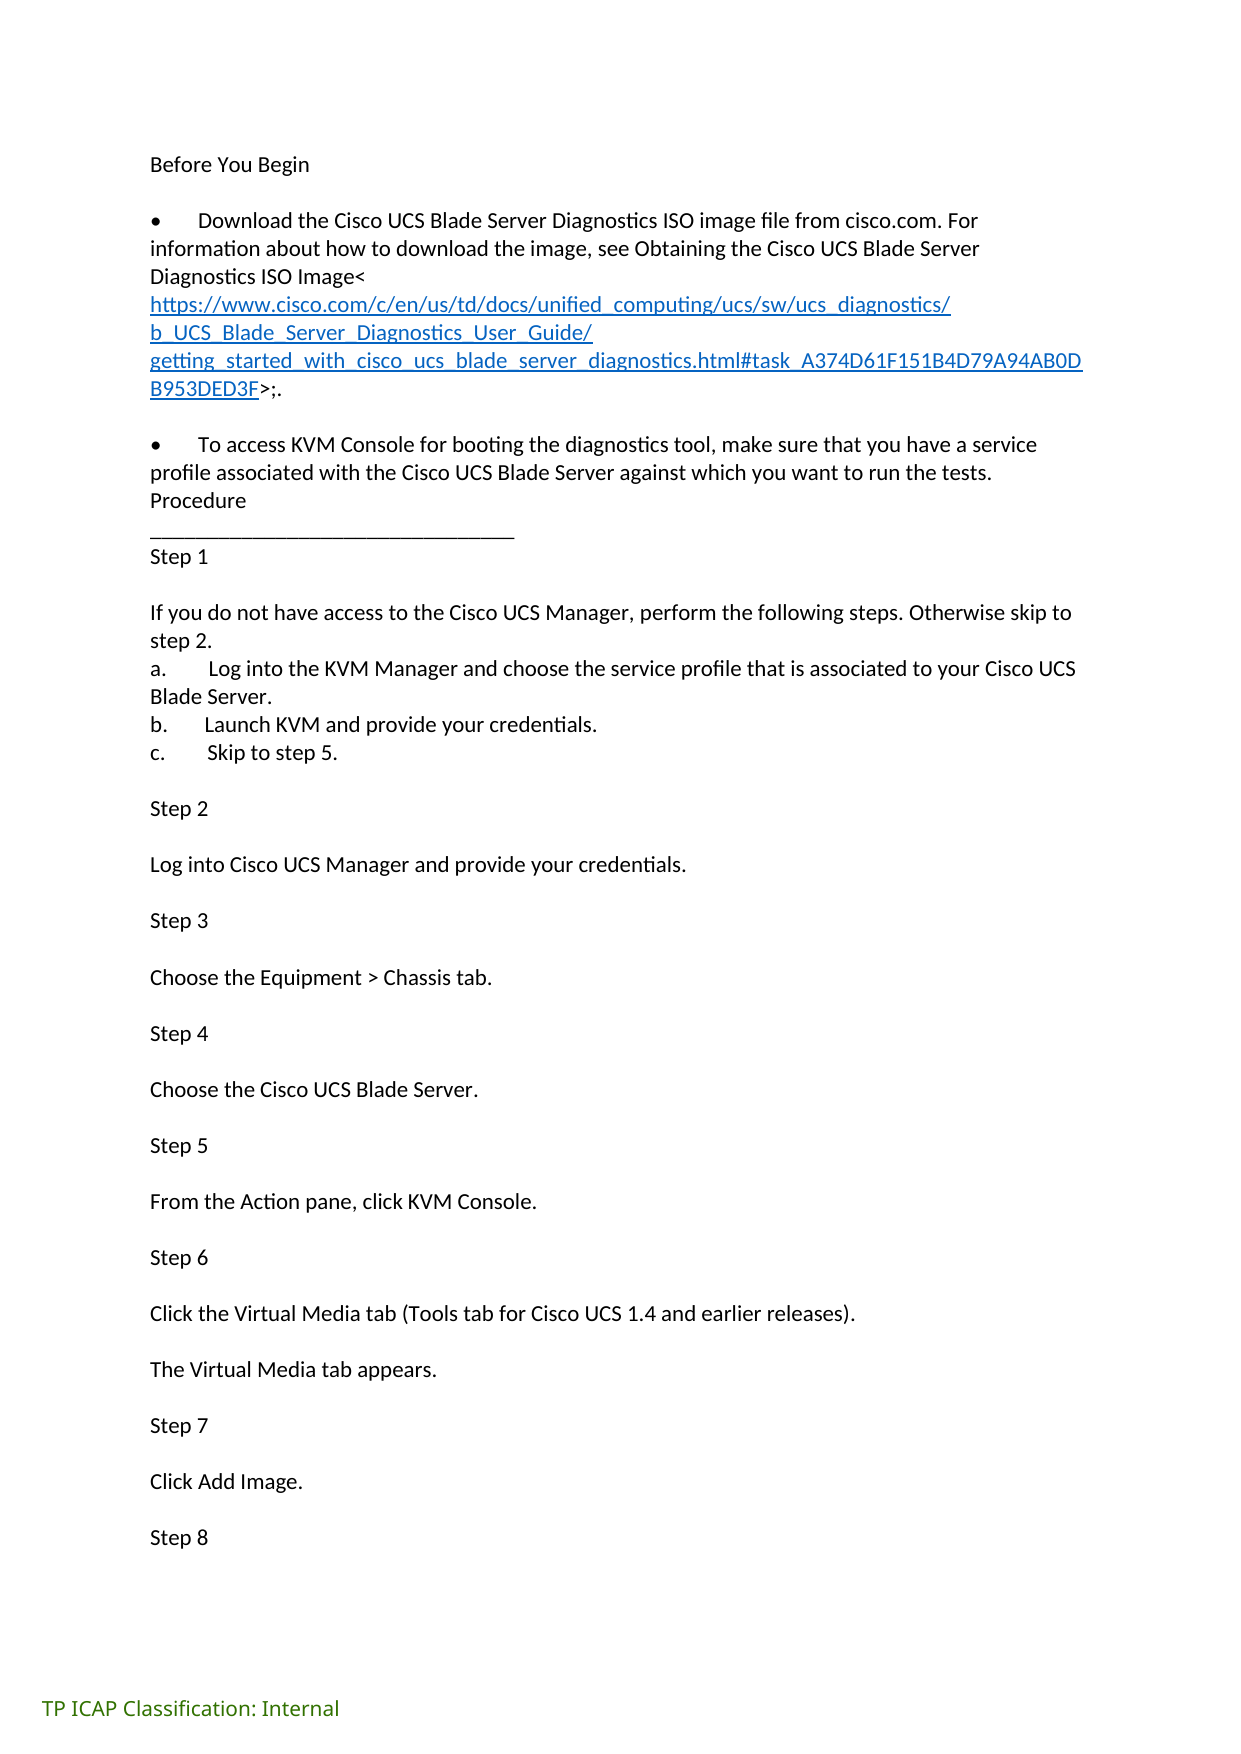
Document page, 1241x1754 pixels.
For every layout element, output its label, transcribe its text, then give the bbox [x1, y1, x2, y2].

text If you do not have access to the Cisco UCS Manager, perform the following steps. Otherwise skip to step 2. [150, 598, 1090, 654]
text Step 5 [150, 1131, 1090, 1159]
text From the Action pane, click KVM Console. [150, 1187, 1090, 1215]
text Click the Virtual Media tab (Tools tab for Cisco UCS 1.4 and earlier releases). [150, 1299, 1090, 1327]
text Log into Cisco UCS Manager and provide your credentials. [150, 851, 1090, 878]
text Step 2 [150, 794, 1090, 822]
text Step 6 [150, 1243, 1090, 1271]
text Before You Begin [150, 150, 1090, 178]
text Choose the Cisco UCS Blade Server. [150, 1075, 1090, 1103]
text c. Skip to step 5. [150, 738, 1090, 766]
text ________________________________ [150, 514, 1090, 542]
text Choose the Equipment > Chassis tab. [150, 963, 1090, 991]
text a. Log into the KVM Manager and choose the service profile that is associated to your Cisco UCS Blade Server. [150, 654, 1090, 710]
text Step 7 [150, 1411, 1090, 1439]
text Procedure [150, 486, 1090, 514]
text The Virtual Media tab appears. [150, 1355, 1090, 1383]
text Click Add Image. [150, 1467, 1090, 1495]
text • Download the Cisco UCS Blade Server Diagnostics ISO image file from cisco.com. For information about how to download the image, see Obtaining the Cisco UCS Blade Server Diagnostics ISO Image< https://www.cisco.com/c/en/us/td/docs/unified_computing/ucs/sw/ucs_diagnostics/b_UCS_Blade_Server_Diagnostics_User_Guide/getting_started_with_cisco_ucs_blade_server_diagnostics.html#task_A374D61F151B4D79A94AB0DB953DED3F>;. [150, 206, 1090, 402]
text Step 3 [150, 907, 1090, 934]
text Step 8 [150, 1523, 1090, 1551]
text • To access KVM Console for booting the diagnostics tool, make sure that you have a service profile associated with the Cisco UCS Blade Server against which you want to run the tests. [150, 430, 1090, 486]
text b. Launch KVM and provide your credentials. [150, 710, 1090, 738]
text Step 4 [150, 1019, 1090, 1047]
text Step 1 [150, 542, 1090, 570]
